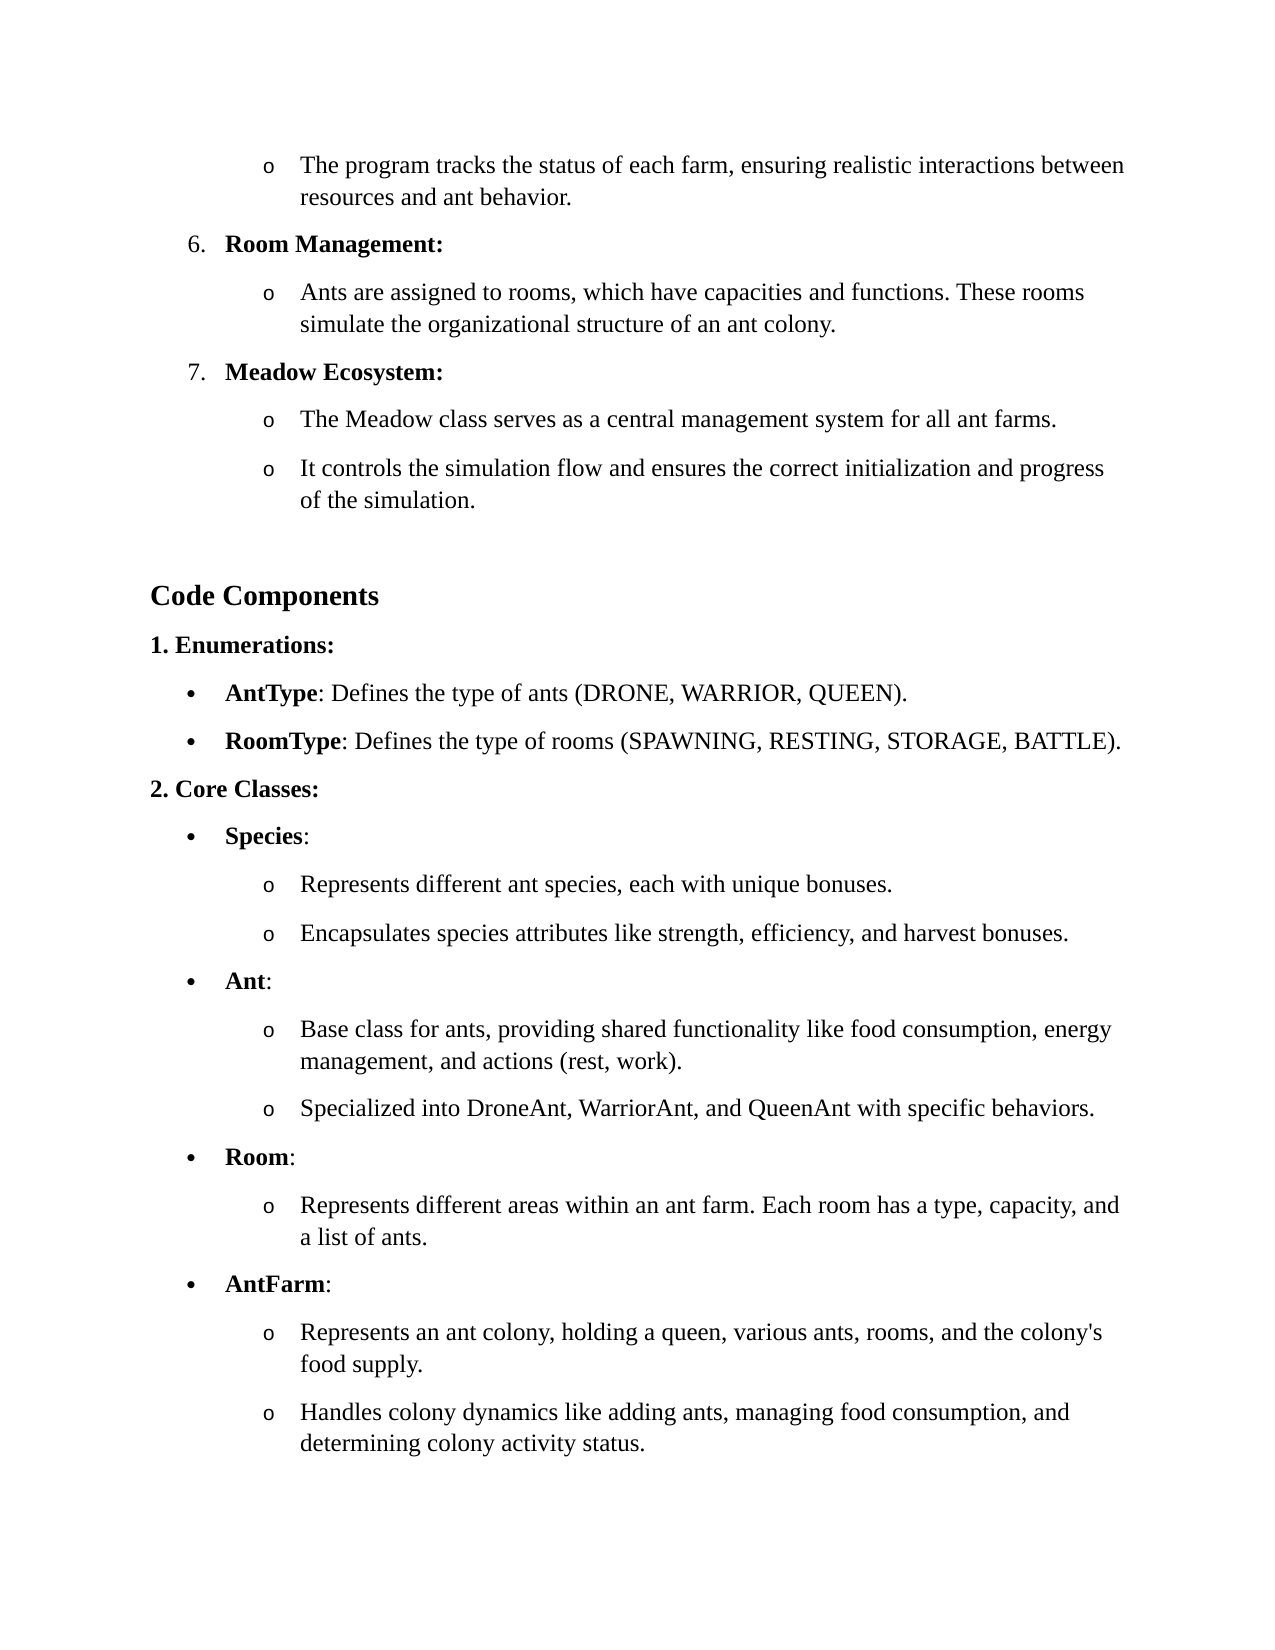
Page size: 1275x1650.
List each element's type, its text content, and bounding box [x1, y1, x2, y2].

list The program tracks the status of each farm, ensuring realistic interactions between resources and ant behavior. [262, 150, 1125, 211]
list Species: [187, 821, 1125, 850]
list The Meadow class serves as a central management system for all ant farms. [262, 404, 1125, 434]
list Ants are assigned to rooms, which have capacities and functions. These rooms simulate the organizational structure of an ant colony. [262, 277, 1125, 338]
list Handles colony dynamics like adding ants, managing food consumption, and determining colony activity status. [262, 1397, 1125, 1457]
list It controls the simulation flow and ensures the correct initialization and progress of the simulation. [262, 453, 1125, 514]
list Represents different areas within an ant farm. Each room has a type, capacity, and a list of ants. [262, 1190, 1125, 1250]
list Room Management: [187, 229, 1125, 258]
list Base class for ants, providing shared functionality like food consumption, energy management, and actions (rest, work). [262, 1014, 1125, 1074]
list Specialized into DroneAnt, WarriorAnt, and QueenAnt with specific behaviors. [262, 1093, 1125, 1123]
list Represents an ant colony, holding a queen, various ants, rooms, and the colony's food supply. [262, 1317, 1125, 1378]
list Represents different ant species, each with unique bonuses. [262, 869, 1125, 899]
list AntFarm: [187, 1269, 1125, 1298]
text 1. Enumerations: [150, 631, 1125, 659]
text Code Components [150, 578, 1125, 611]
list Room: [187, 1142, 1125, 1171]
list Meadow Ecosystem: [187, 357, 1125, 386]
list Encapsulates species attributes like strength, efficiency, and harvest bonuses. [262, 918, 1125, 947]
list Ant: [187, 966, 1125, 995]
list AntType: Defines the type of ants (DRONE, WARRIOR, QUEEN). [187, 678, 1125, 707]
list RoomType: Defines the type of rooms (SPAWNING, RESTING, STORAGE, BATTLE). [187, 726, 1125, 755]
text 2. Core Classes: [150, 774, 1125, 802]
